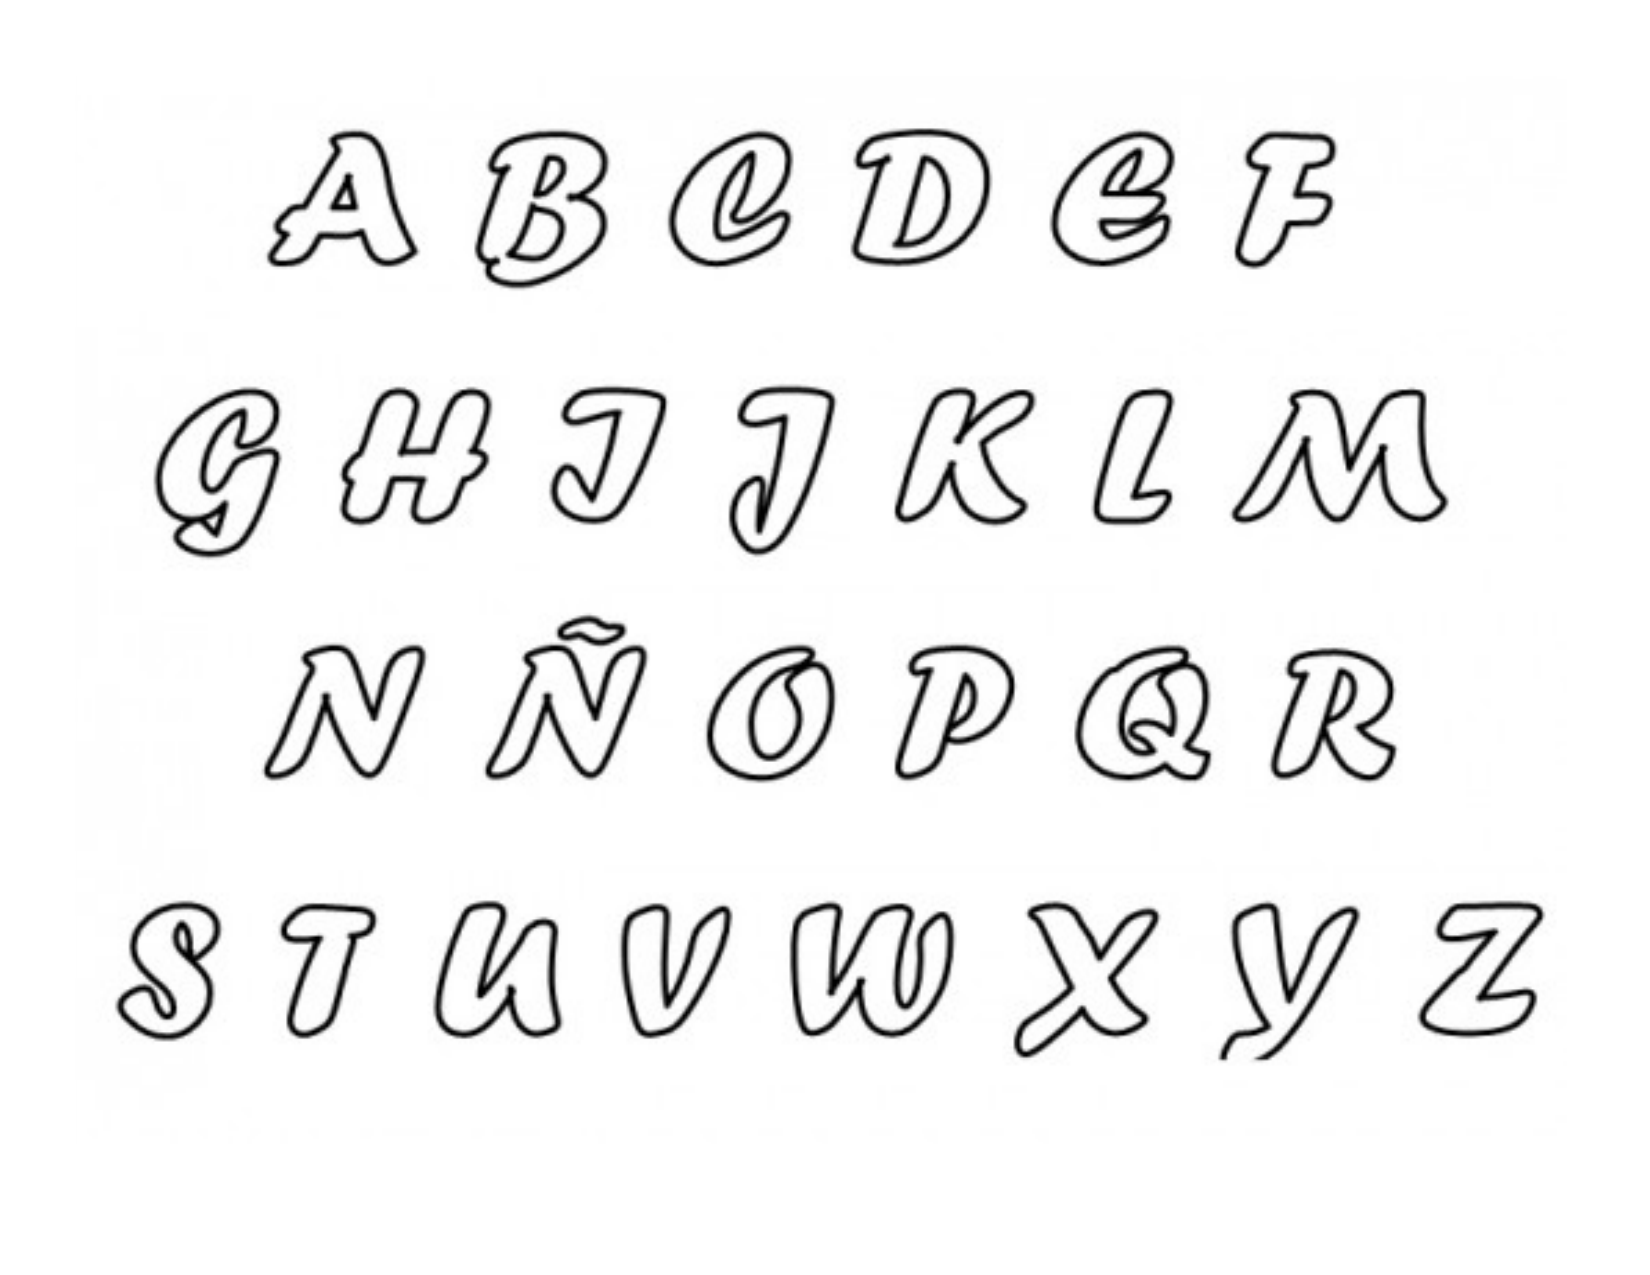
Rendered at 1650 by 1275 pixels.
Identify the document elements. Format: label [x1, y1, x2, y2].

picture [75, 76, 1568, 1144]
